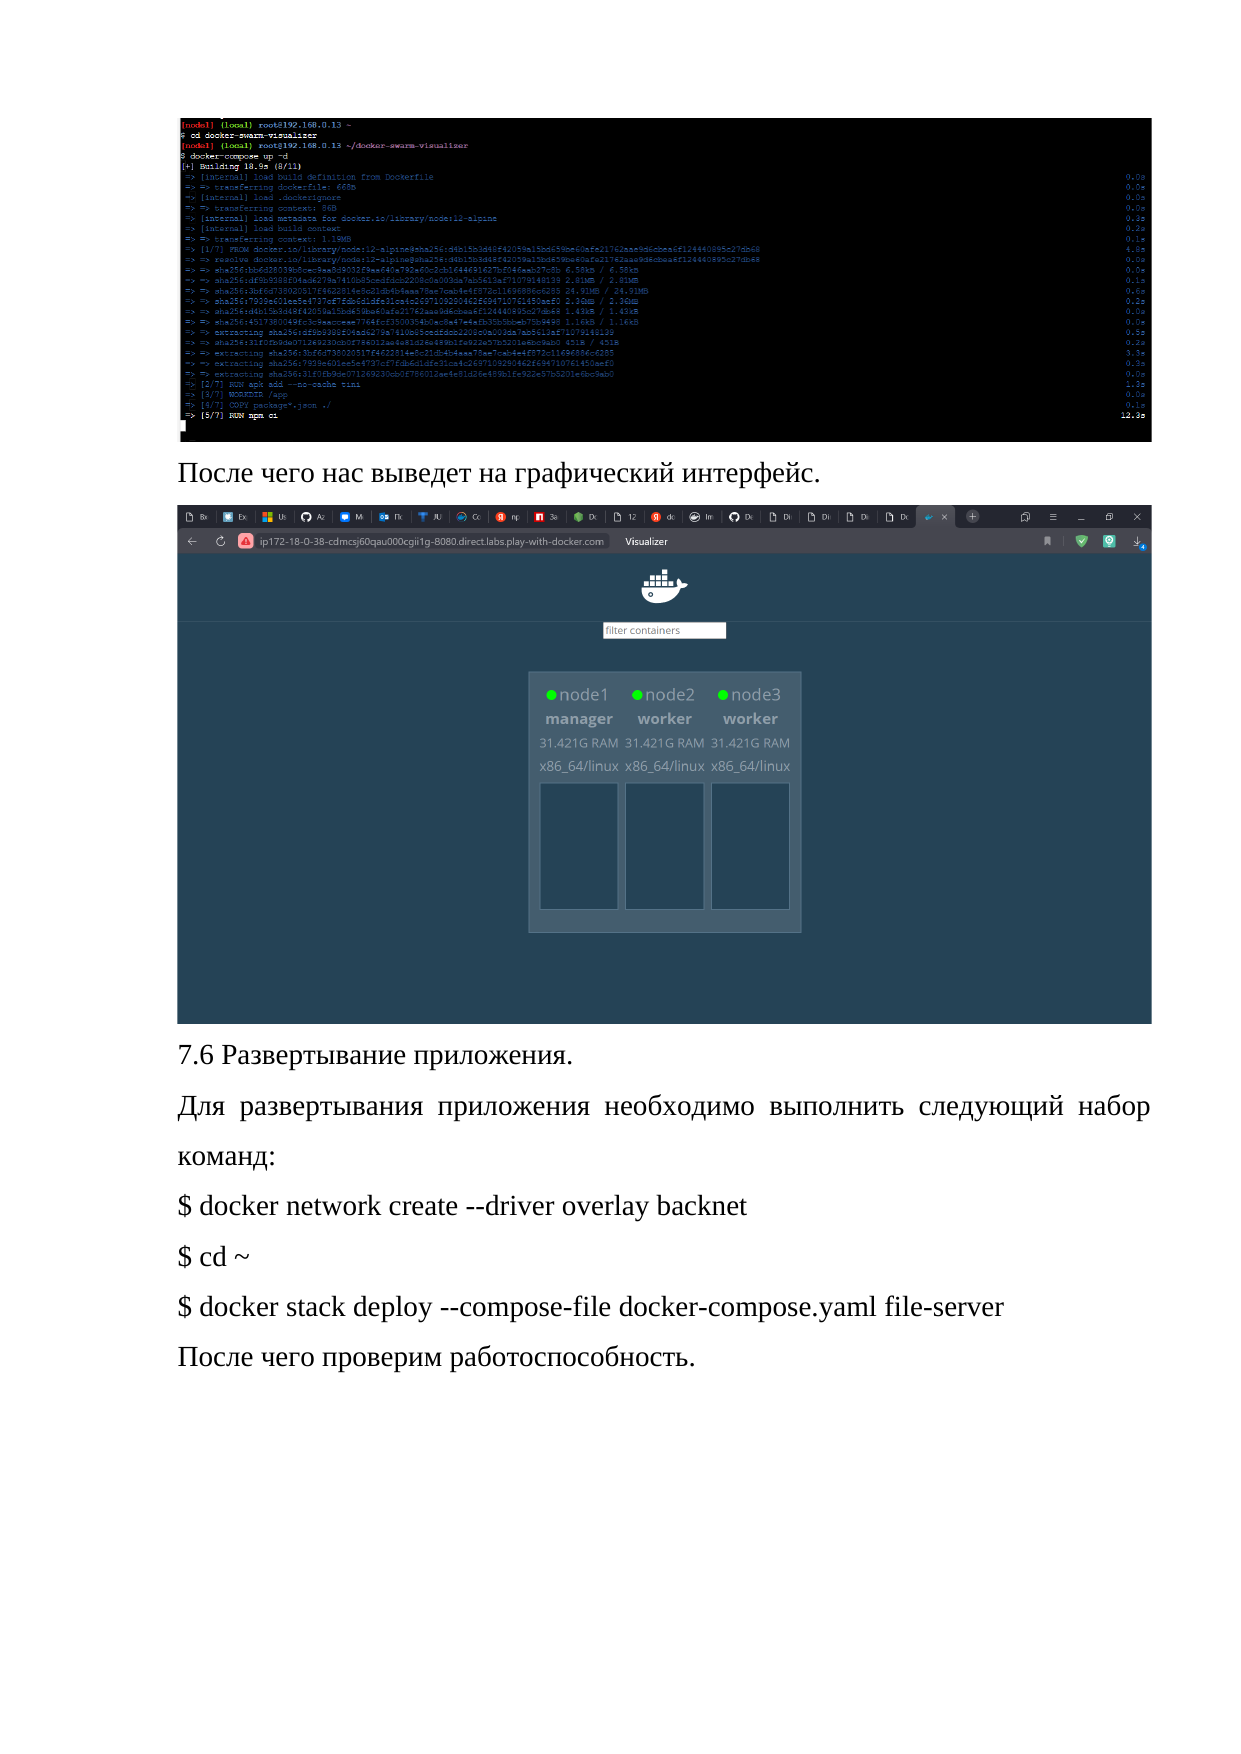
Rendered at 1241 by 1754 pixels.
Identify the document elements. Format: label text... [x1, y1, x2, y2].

picture [177, 505, 1152, 1024]
text После чего нас выведет на графический интерфейс. [177, 456, 1152, 489]
text После чего проверим работоспособность. [177, 1339, 1152, 1373]
text $ docker stack deploy --compose-file docker-compose.yaml file-server [177, 1289, 1152, 1323]
text $ cd ~ [177, 1239, 1152, 1272]
picture [177, 118, 1152, 442]
text 7.6 Развертывание приложения. [177, 1037, 1152, 1071]
text Для развертывания приложения необходимо выполнить следующий набор команд: [177, 1088, 1152, 1172]
text $ docker network create --driver overlay backnet [177, 1188, 1152, 1222]
